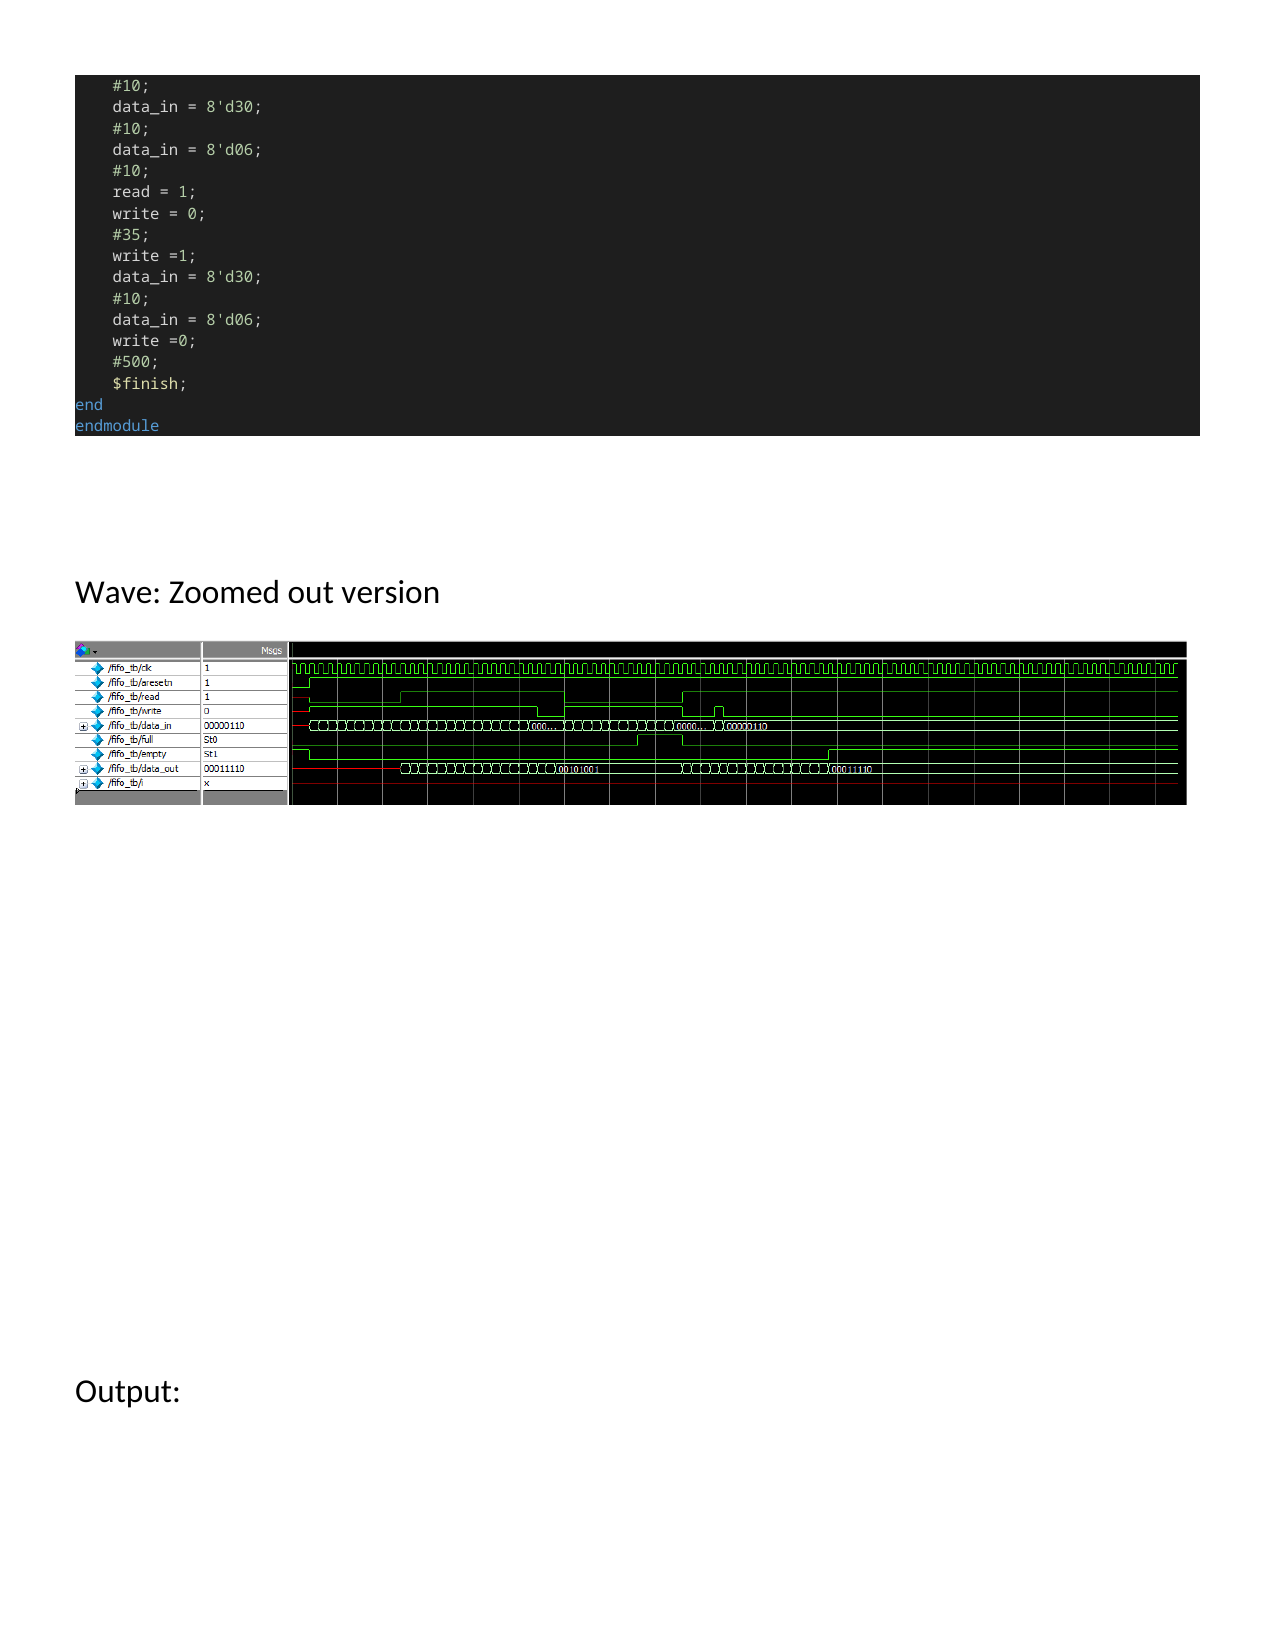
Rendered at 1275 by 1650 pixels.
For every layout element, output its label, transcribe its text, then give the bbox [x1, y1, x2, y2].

text data_in = 8'd06; [75, 139, 1200, 160]
text #35; [75, 224, 1200, 245]
text write = 0; [75, 202, 1200, 224]
text $finish; [75, 372, 1200, 394]
text #10; [75, 287, 1200, 309]
picture [75, 639, 1187, 805]
text Output: [75, 1371, 1200, 1411]
text endmodule [75, 415, 1200, 436]
text read = 1; [75, 181, 1200, 202]
text #500; [75, 351, 1200, 372]
text data_in = 8'd30; [75, 266, 1200, 287]
text #10; [75, 75, 1200, 96]
text end [75, 394, 1200, 415]
text write =0; [75, 330, 1200, 351]
text data_in = 8'd06; [75, 309, 1200, 330]
text data_in = 8'd30; [75, 96, 1200, 117]
text #10; [75, 117, 1200, 139]
text #10; [75, 160, 1200, 181]
text write =1; [75, 245, 1200, 266]
text Wave: Zoomed out version [75, 571, 1200, 612]
